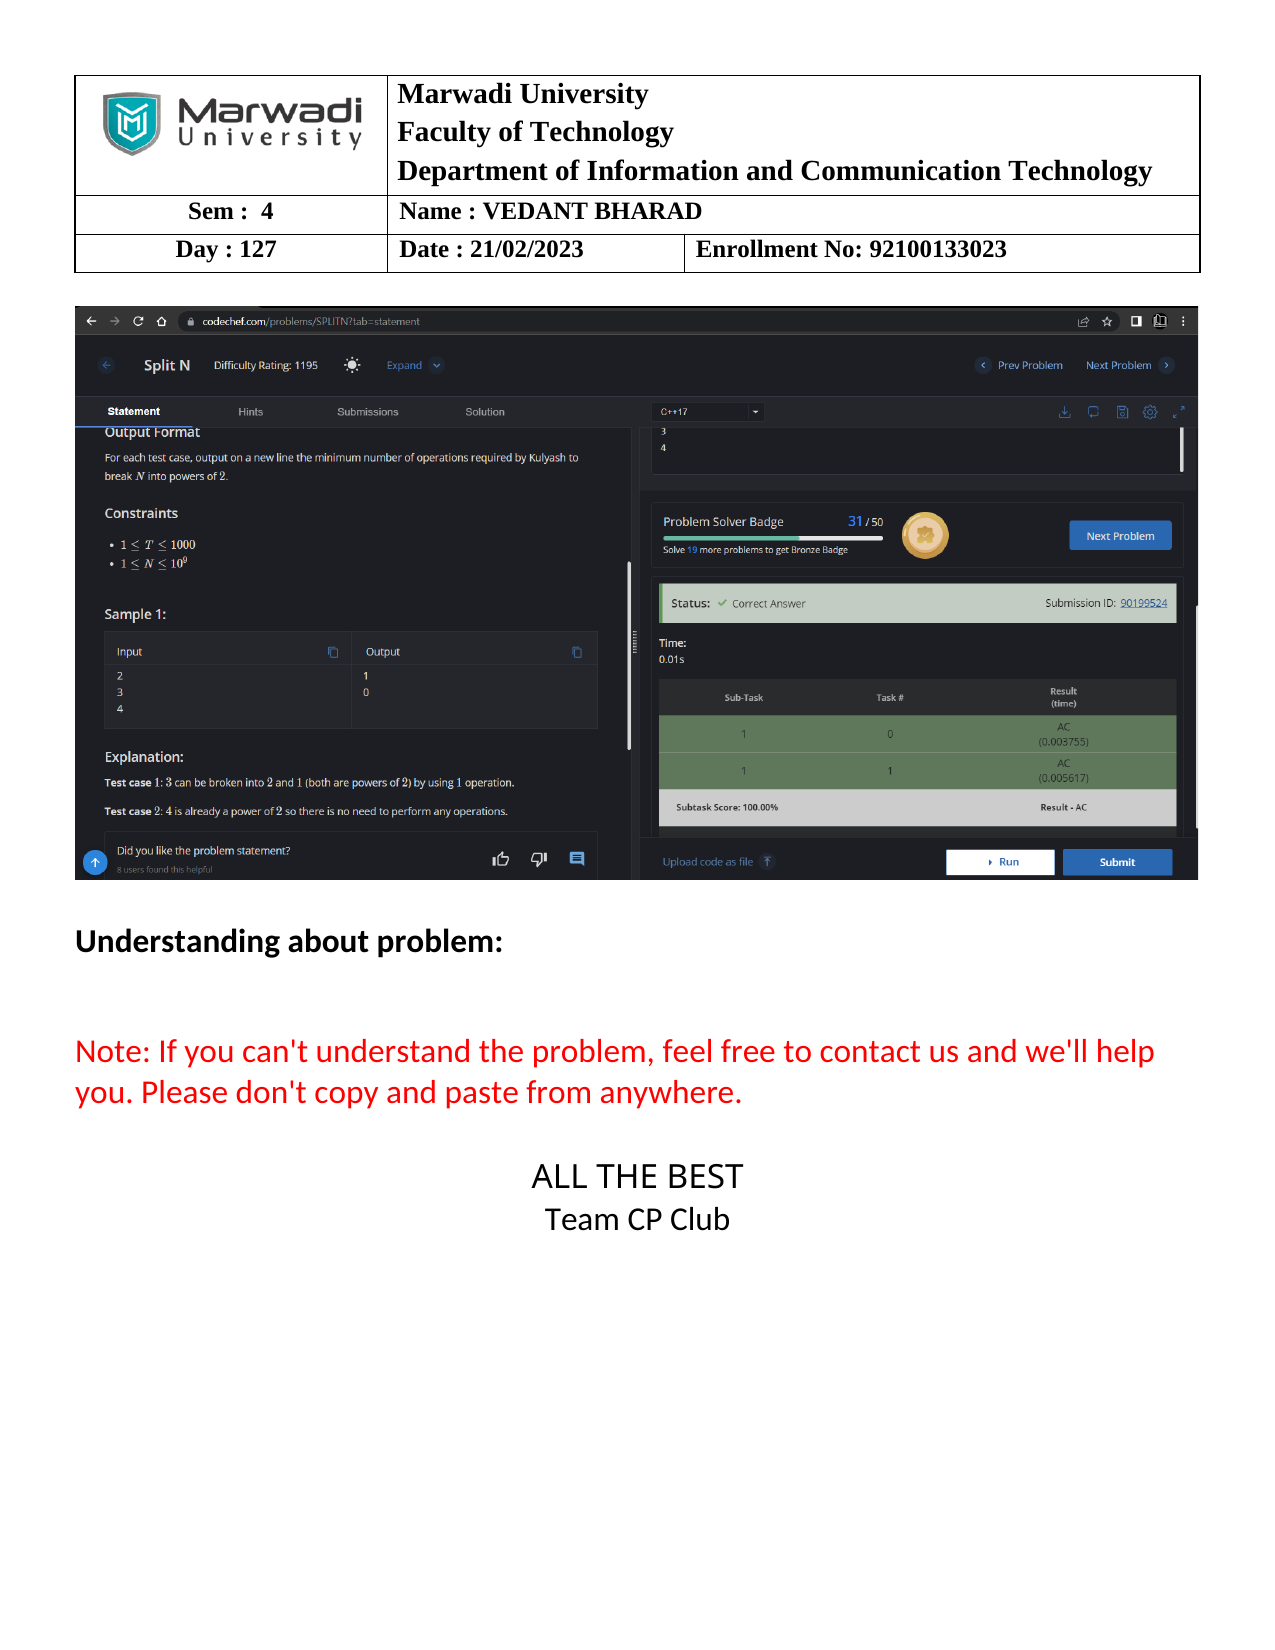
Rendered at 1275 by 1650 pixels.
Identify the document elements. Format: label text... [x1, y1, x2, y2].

text Team CP Club [75, 1198, 1200, 1238]
text Note: If you can't understand the problem, feel free to contact us and we'll help you. Please don't copy and paste from anywhere. [75, 1030, 1200, 1112]
text Understanding about problem: [75, 920, 1200, 961]
picture [87, 76, 377, 172]
text ALL THE BEST [75, 1152, 1200, 1198]
picture [75, 306, 1199, 880]
